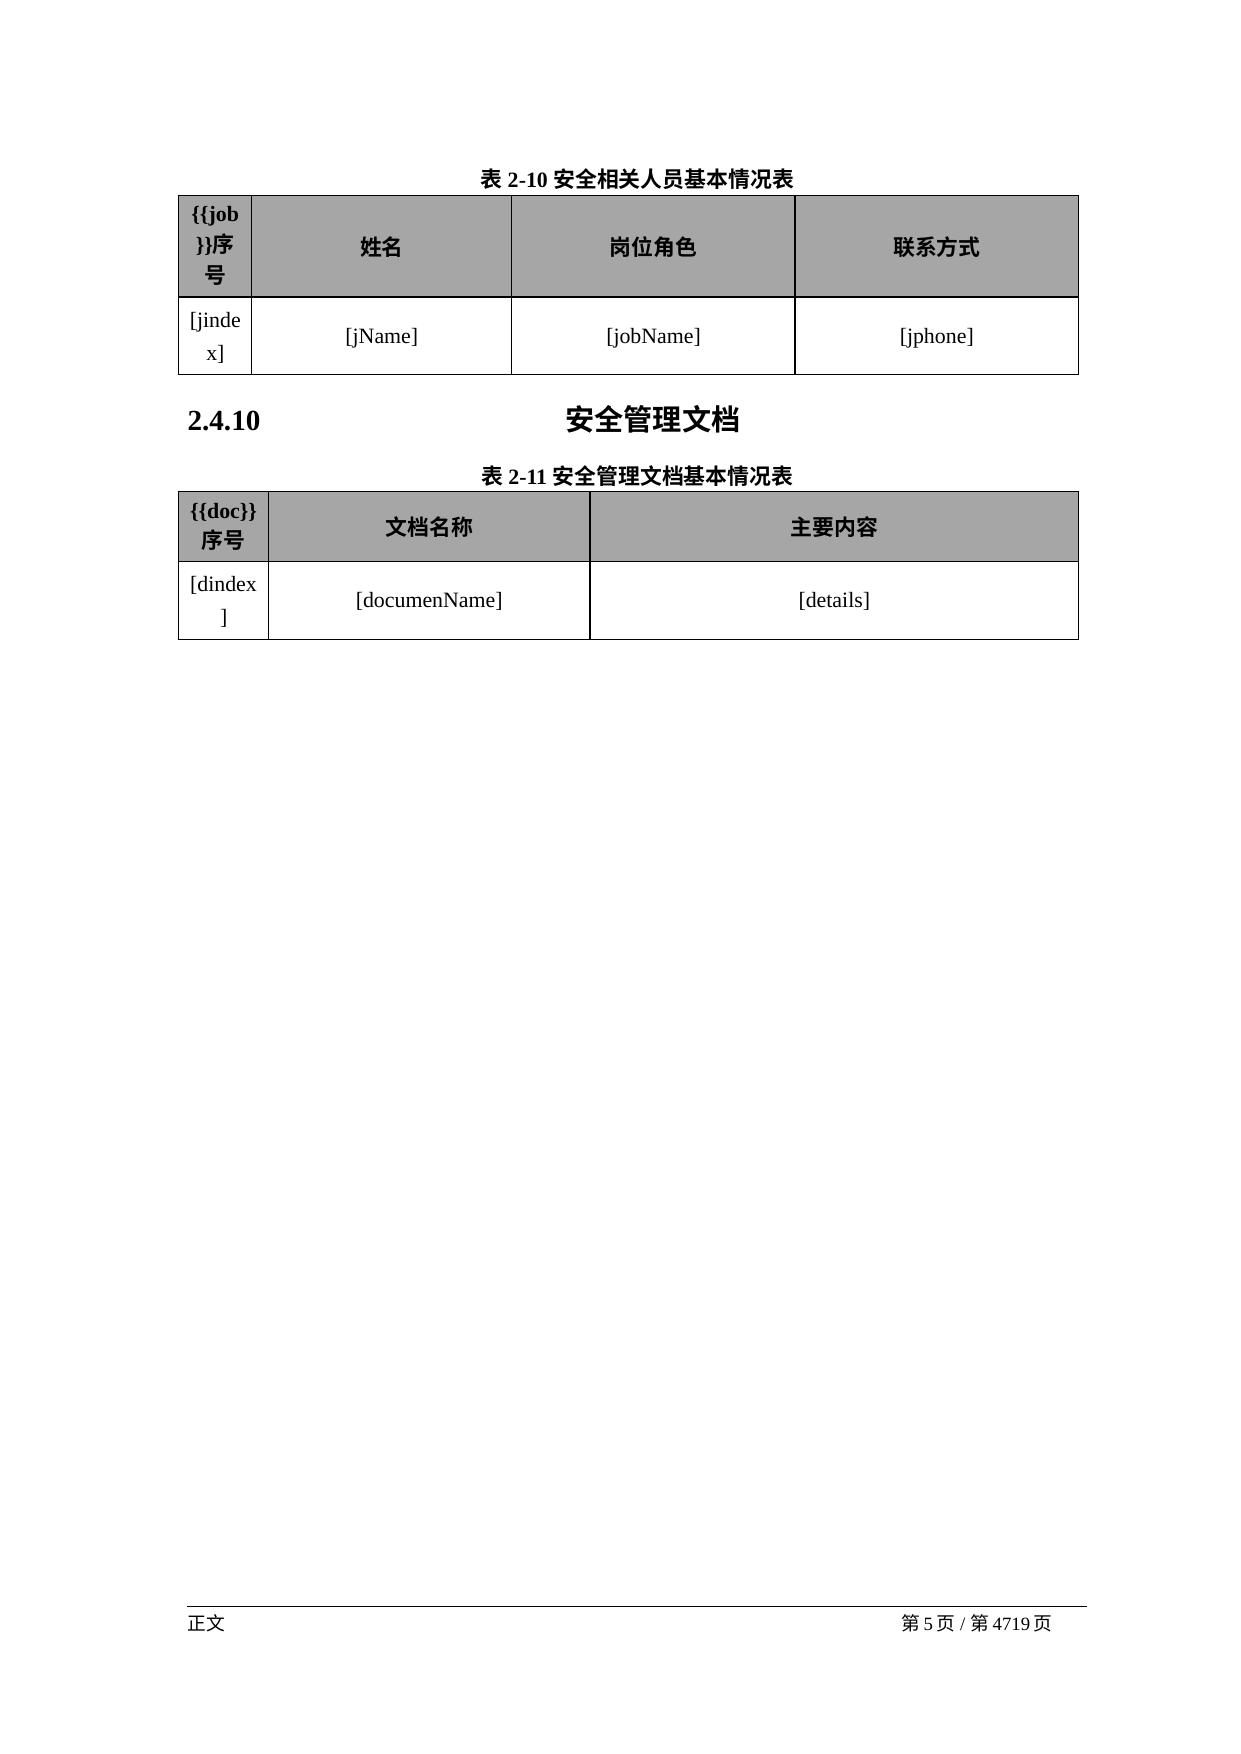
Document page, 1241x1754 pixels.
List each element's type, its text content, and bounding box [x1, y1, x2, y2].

table_cell [documenName] [269, 562, 589, 638]
table_header {{doc}}序号 [179, 492, 268, 561]
table_header 文档名称 [269, 492, 589, 561]
table_header 联系方式 [796, 196, 1078, 296]
table_cell [dindex] [179, 562, 268, 638]
table_cell [jobName] [512, 298, 794, 374]
subtitle 安全管理文档 [187, 396, 1087, 438]
table_cell [jindex] [179, 298, 251, 374]
table_cell [details] [591, 562, 1078, 638]
table_header 岗位角色 [512, 196, 794, 296]
table_cell [jName] [252, 298, 511, 374]
table_header 主要内容 [591, 492, 1078, 561]
table_cell [jphone] [796, 298, 1078, 374]
table_header {{job}}序号 [179, 196, 251, 296]
text 表 2-10 安全相关人员基本情况表 [187, 162, 1087, 194]
table_header 姓名 [252, 196, 511, 296]
text 表 2-11 安全管理文档基本情况表 [187, 458, 1087, 491]
